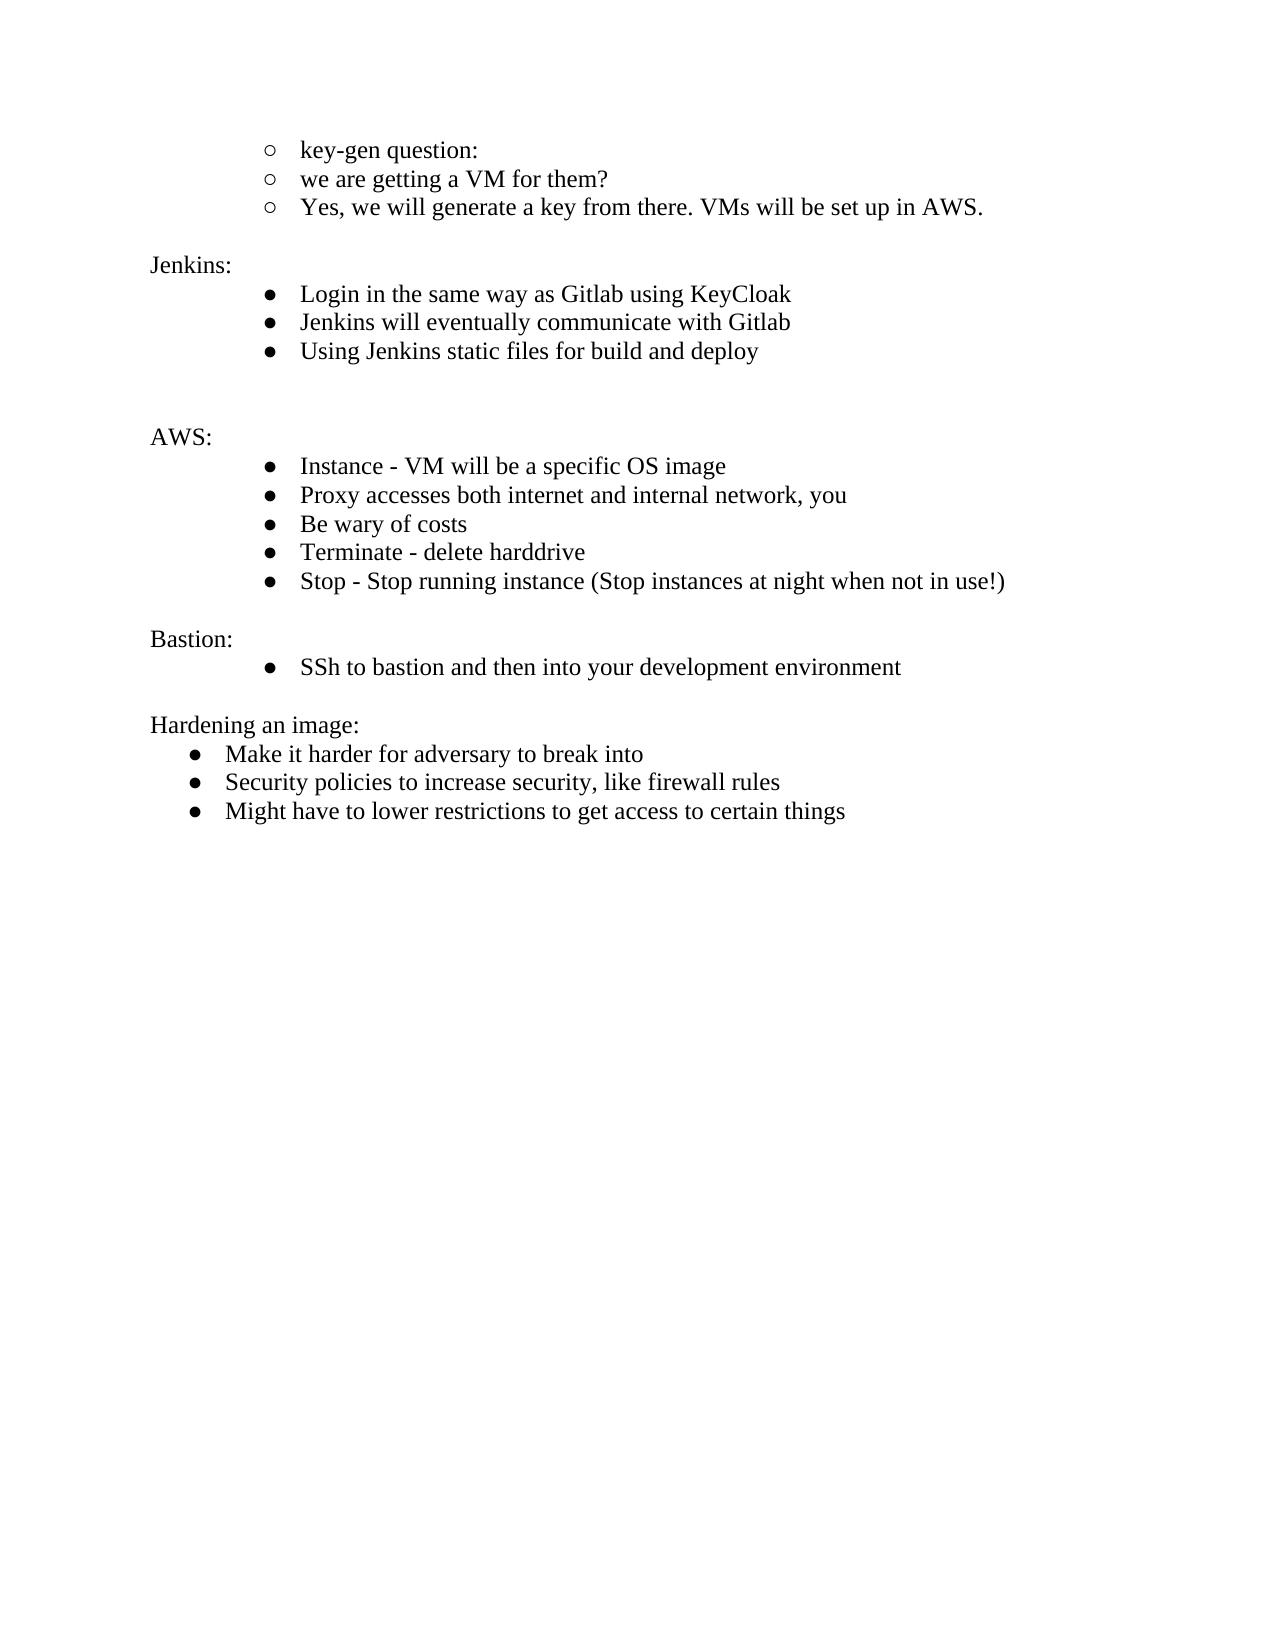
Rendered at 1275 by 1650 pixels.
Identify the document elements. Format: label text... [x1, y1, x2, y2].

text Jenkins: [150, 250, 1125, 279]
list Proxy accesses both internet and internal network, you [262, 480, 1125, 509]
list Terminate - delete harddrive [262, 537, 1125, 566]
list Using Jenkins static files for build and deploy [262, 336, 1125, 365]
list Stop - Stop running instance (Stop instances at night when not in use!) [262, 566, 1125, 595]
list key-gen question: [262, 135, 1125, 164]
list Instance - VM will be a specific OS image [262, 451, 1125, 480]
text Bastion: [150, 624, 1125, 652]
list Jenkins will eventually communicate with Gitlab [262, 307, 1125, 336]
text AWS: [150, 422, 1125, 451]
text Hardening an image: [150, 710, 1125, 739]
list Be wary of costs [262, 509, 1125, 537]
list Yes, we will generate a key from there. VMs will be set up in AWS. [262, 192, 1125, 221]
list Make it harder for adversary to break into [187, 739, 1125, 767]
list Login in the same way as Gitlab using KeyCloak [262, 279, 1125, 307]
list Security policies to increase security, like firewall rules [187, 767, 1125, 796]
list we are getting a VM for them? [262, 164, 1125, 192]
list Might have to lower restrictions to get access to certain things [187, 796, 1125, 825]
list SSh to bastion and then into your development environment [262, 652, 1125, 681]
